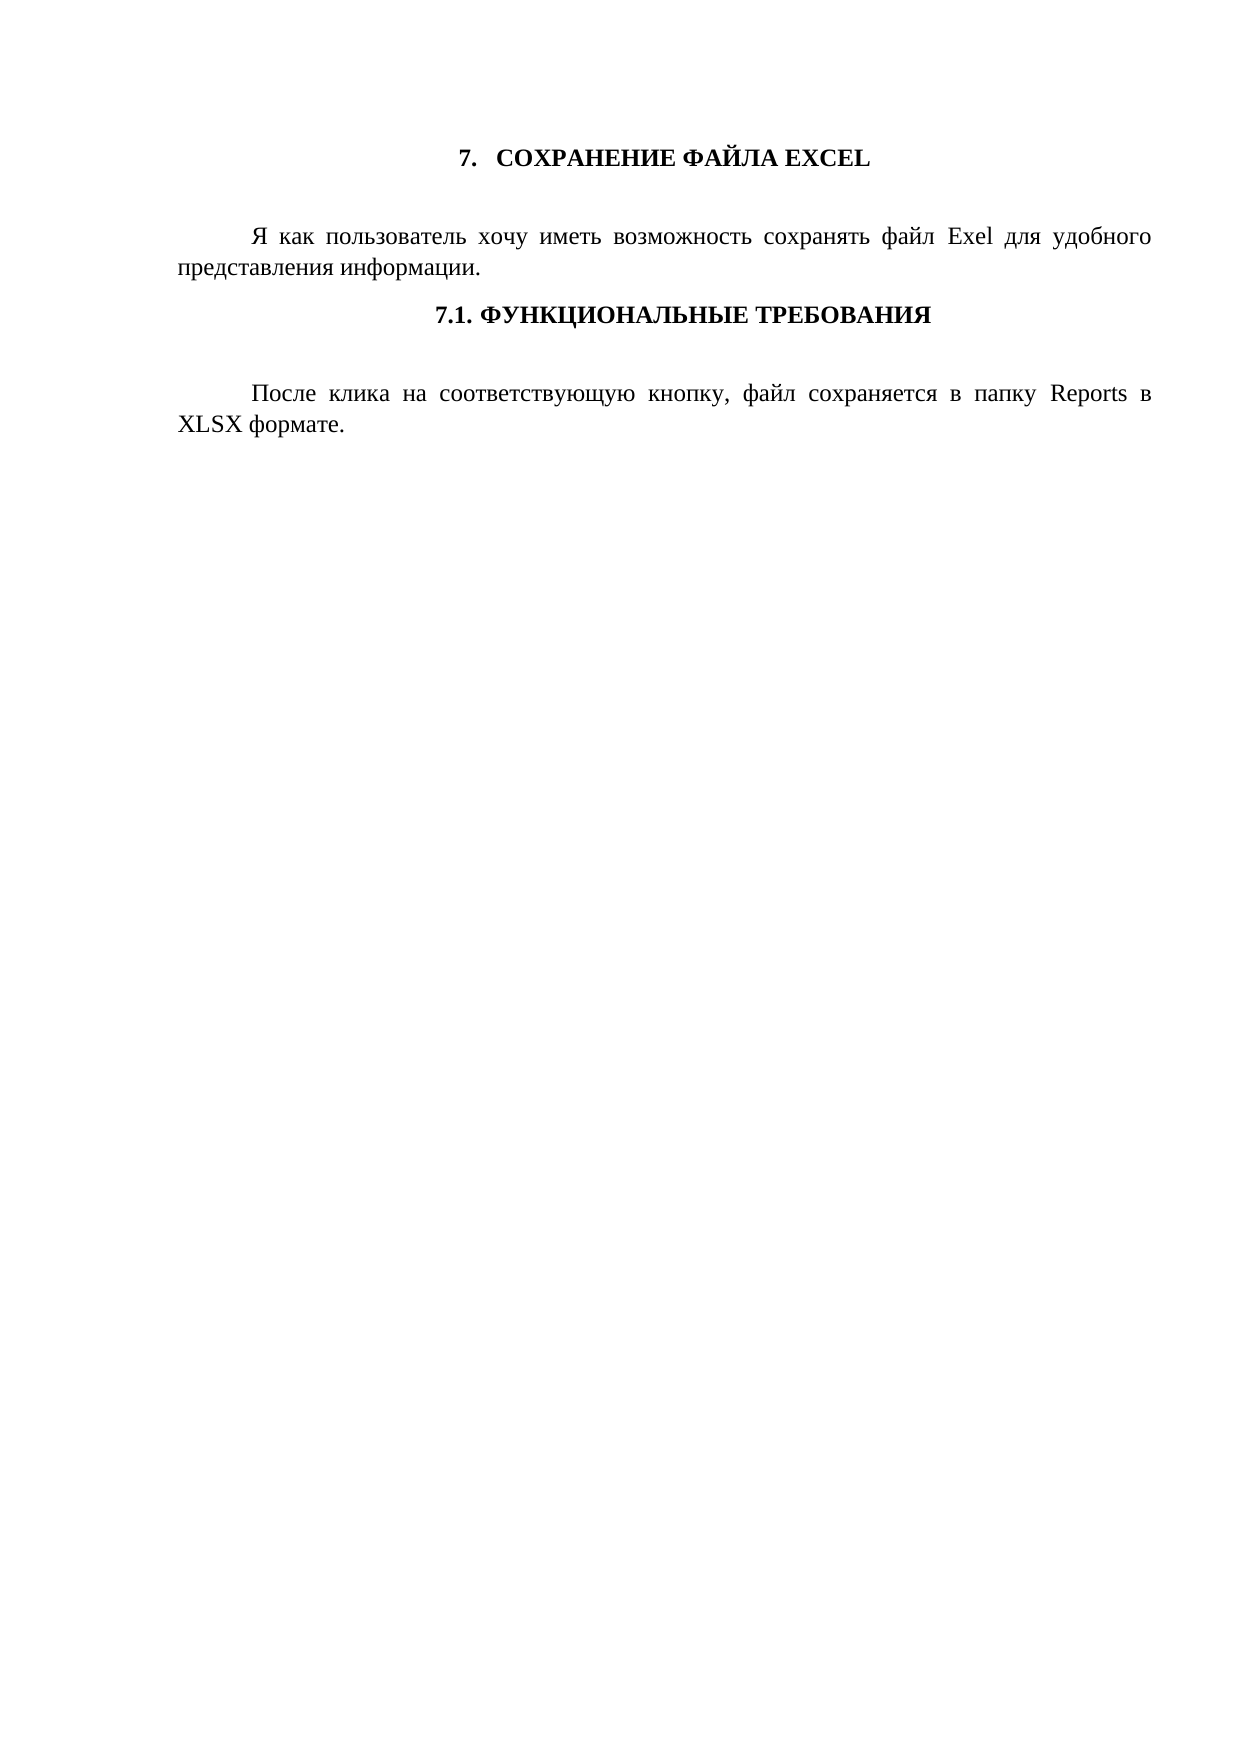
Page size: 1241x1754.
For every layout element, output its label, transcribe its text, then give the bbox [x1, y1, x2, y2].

text После клика на соответствующую кнопку, файл сохраняется в папку Reports в XLSX формате. [177, 378, 1152, 437]
subtitle ФУНКЦИОНАЛЬНЫЕ ТРЕБОВАНИЯ [215, 300, 1152, 328]
subtitle СОХРАНЕНИЕ ФАЙЛА EXCEL [177, 143, 1152, 172]
text Я как пользователь хочу иметь возможность сохранять файл Exel для удобного представления информации. [177, 221, 1152, 281]
